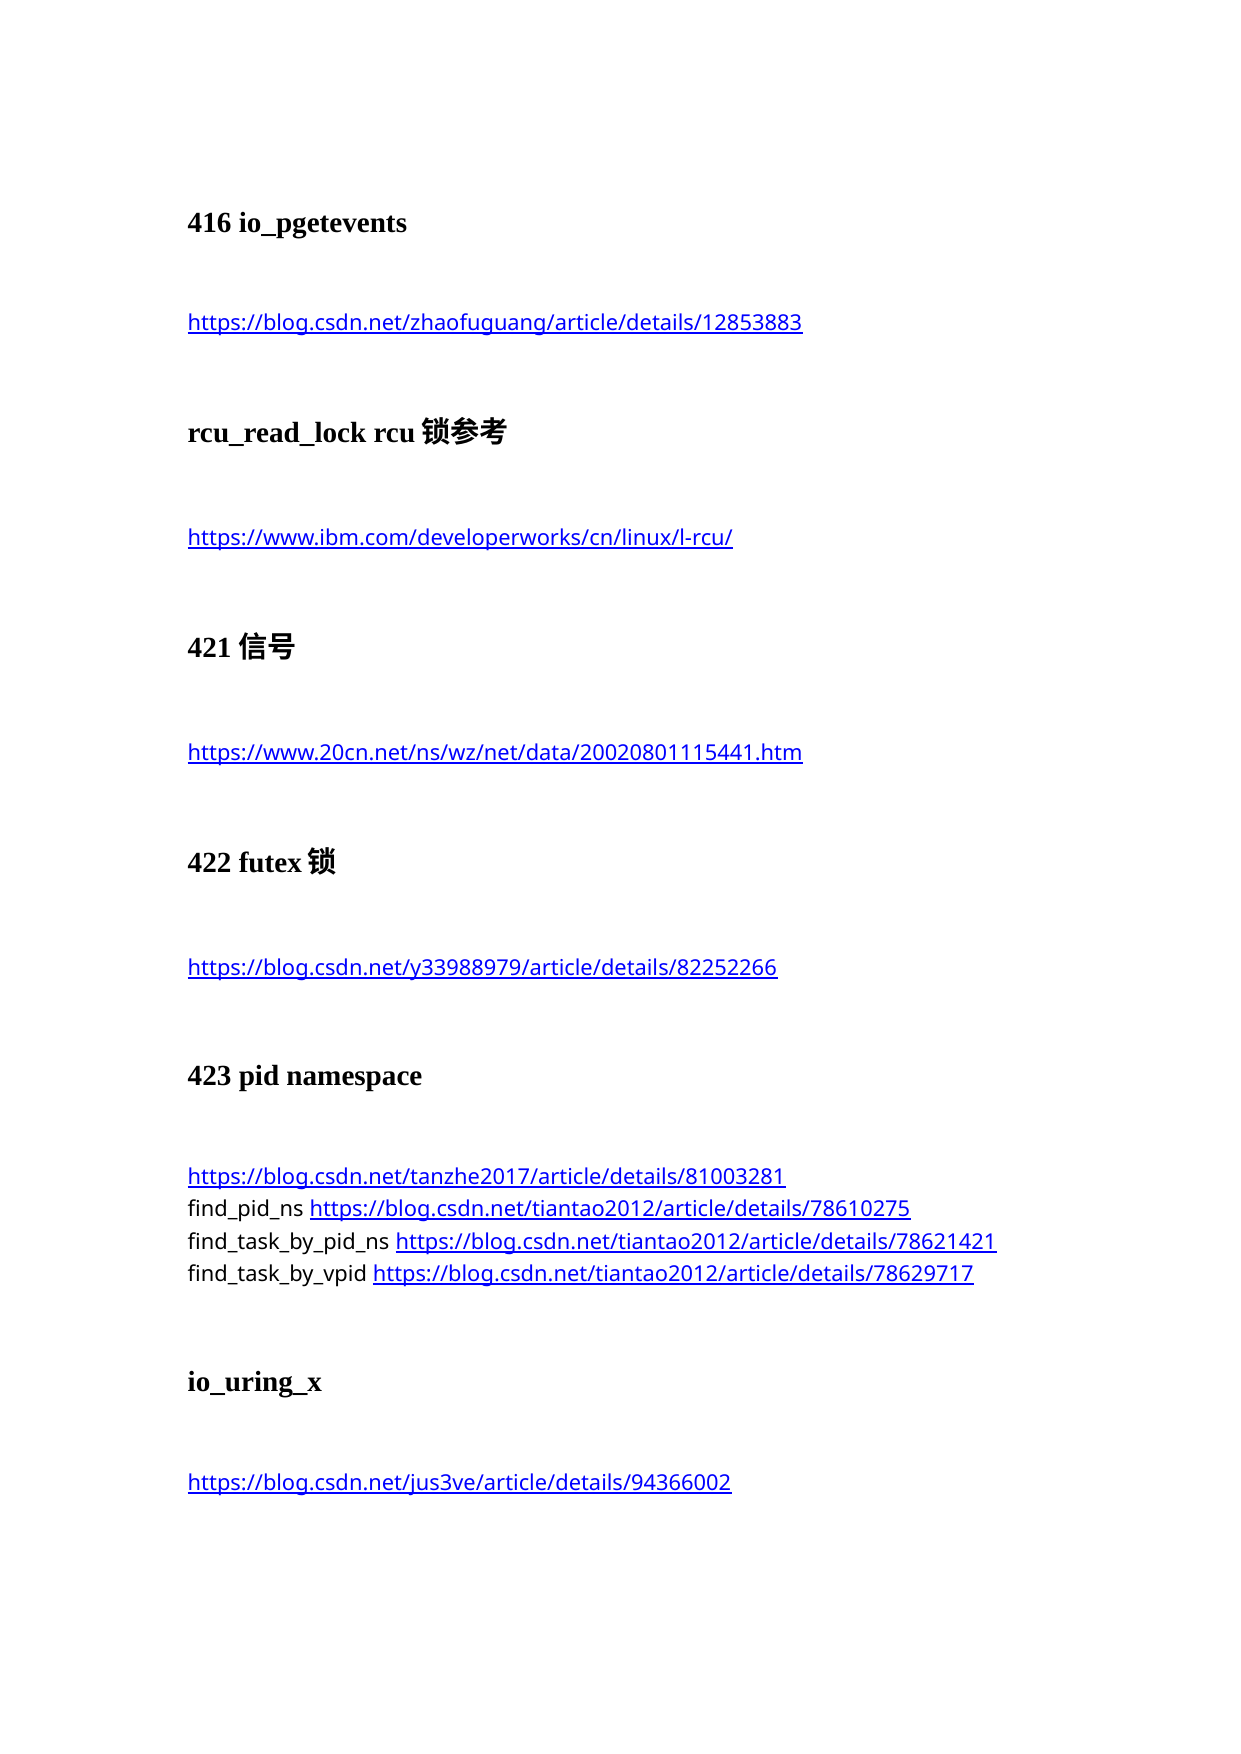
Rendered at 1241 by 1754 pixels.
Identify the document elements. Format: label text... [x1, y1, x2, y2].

text https://blog.csdn.net/tanzhe2017/article/details/81003281 [187, 1159, 1053, 1192]
subtitle 423 pid namespace [187, 1043, 1053, 1108]
text https://blog.csdn.net/jus3ve/article/details/94366002 [187, 1465, 1053, 1498]
subtitle 416 io_pgetevents [187, 189, 1053, 254]
text https://blog.csdn.net/y33988979/article/details/82252266 [187, 951, 1053, 983]
text https://blog.csdn.net/zhaofuguang/article/details/12853883 [187, 306, 1053, 338]
text https://www.20cn.net/ns/wz/net/data/20020801115441.htm [187, 736, 1053, 768]
text find_pid_ns https://blog.csdn.net/tiantao2012/article/details/78610275 [187, 1192, 1053, 1224]
subtitle 422 futex锁 [187, 828, 1053, 893]
text find_task_by_pid_ns https://blog.csdn.net/tiantao2012/article/details/78621421 [187, 1224, 1053, 1257]
text https://www.ibm.com/developerworks/cn/linux/l-rcu/ [187, 521, 1053, 553]
subtitle rcu_read_lock rcu锁参考 [187, 398, 1053, 463]
subtitle io_uring_x [187, 1349, 1053, 1414]
subtitle 421 信号 [187, 613, 1053, 678]
text find_task_by_vpid https://blog.csdn.net/tiantao2012/article/details/78629717 [187, 1257, 1053, 1289]
